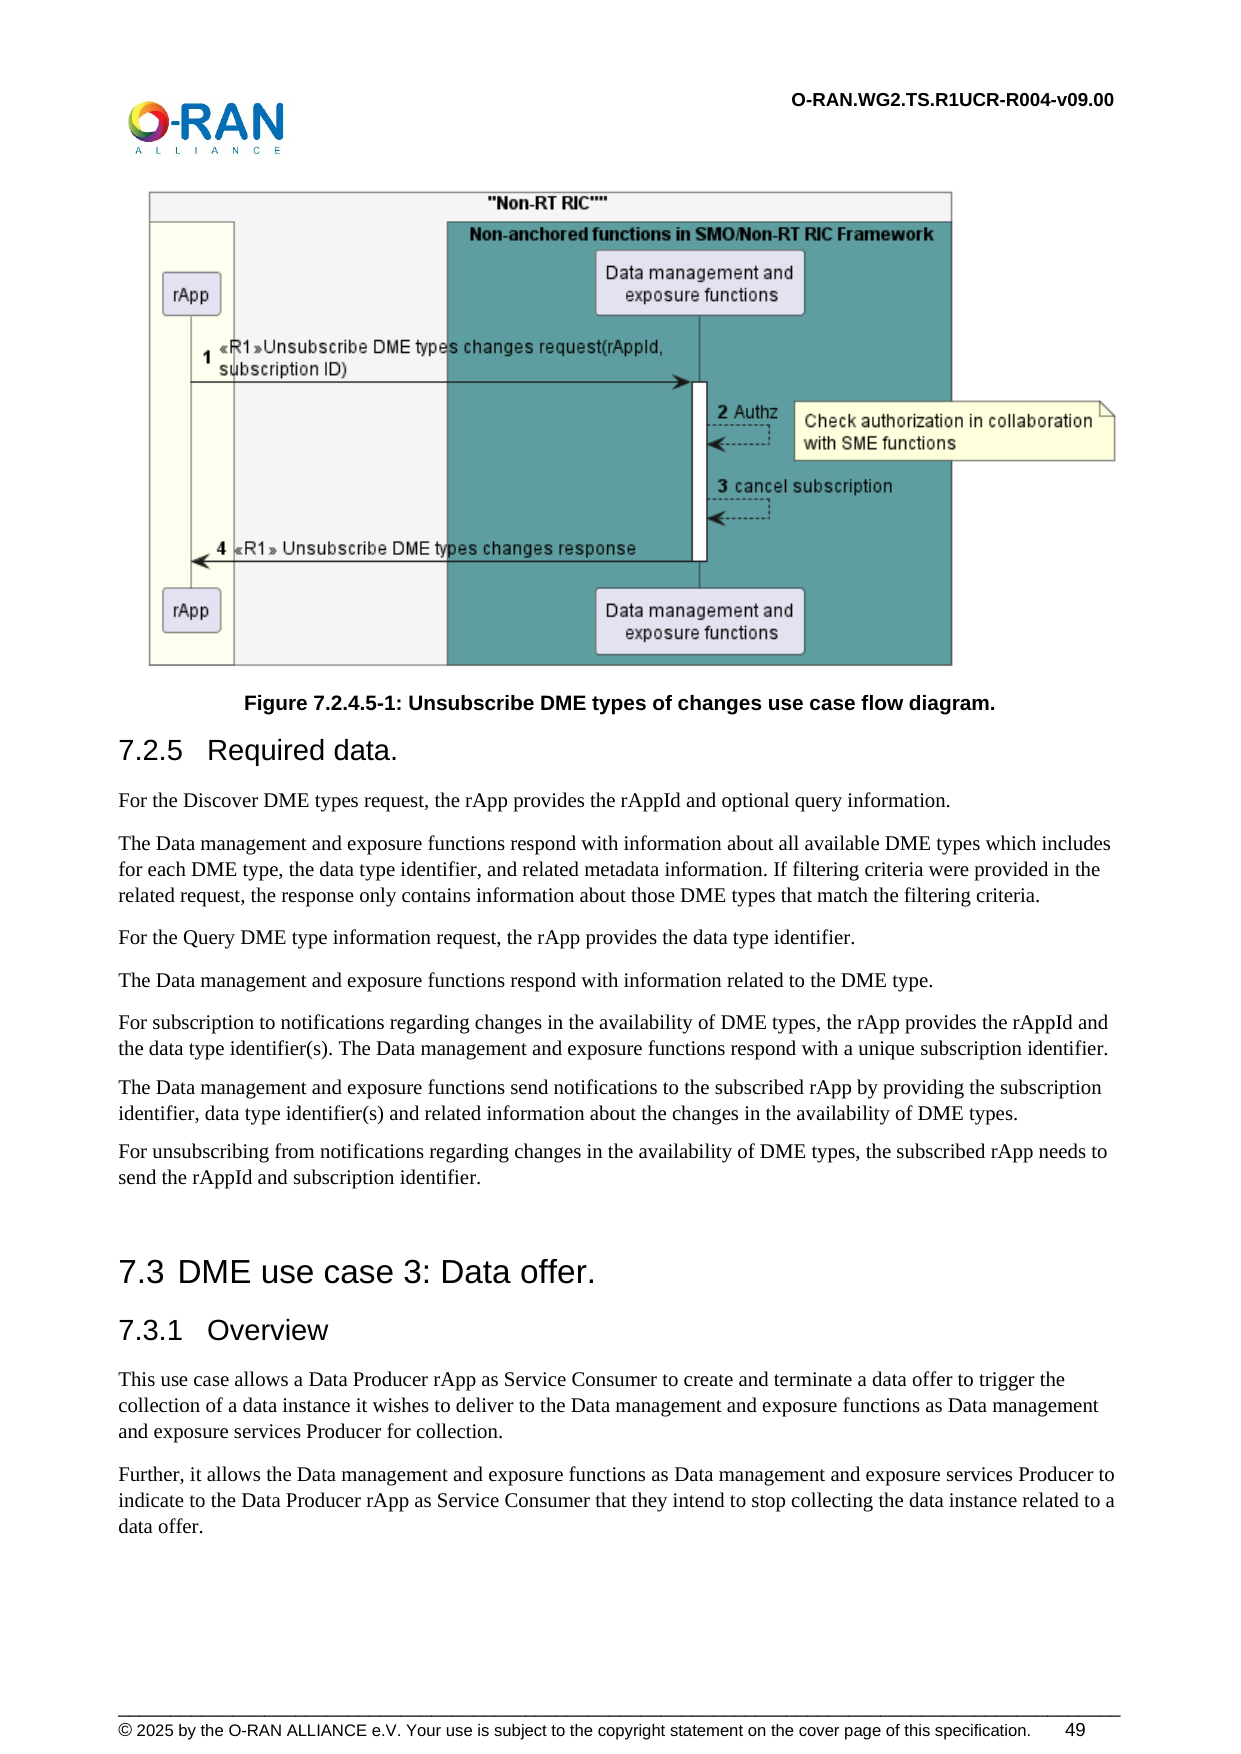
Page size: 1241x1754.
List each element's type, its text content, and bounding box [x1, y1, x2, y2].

text The Data management and exposure functions respond with information related to the DME type. [118, 968, 1122, 992]
text For the Query DME type information request, the rApp provides the data type identifier. [118, 925, 1122, 949]
subtitle 7.3.1 Overview [118, 1312, 1122, 1346]
text For subscription to notifications regarding changes in the availability of DME types, the rApp provides the rAppId and the data type identifier(s). The Data management and exposure functions respond with a unique subscription identifier. [118, 1010, 1122, 1060]
subtitle 7.3 DME use case 3: Data offer. [118, 1252, 1122, 1291]
picture [118, 88, 297, 165]
text The Data management and exposure functions respond with information about all available DME types which includes for each DME type, the data type identifier, and related metadata information. If filtering criteria were provided in the related request, the response only contains information about those DME types that match the filtering criteria. [118, 831, 1122, 907]
text For the Discover DME types request, the rApp provides the rAppId and optional query information. [118, 788, 1122, 812]
text This use case allows a Data Producer rApp as Service Consumer to create and terminate a data offer to trigger the collection of a data instance it wishes to deliver to the Data management and exposure functions as Data management and exposure services Producer for collection. [118, 1367, 1122, 1443]
text Figure 7.2.4.5-1: Unsubscribe DME types of changes use case flow diagram. [118, 691, 1122, 714]
subtitle 7.2.5 Required data. [118, 733, 1122, 767]
text The Data management and exposure functions send notifications to the subscribed rApp by providing the subscription identifier, data type identifier(s) and related information about the changes in the availability of DME types. [118, 1075, 1122, 1125]
text For unsubscribing from notifications regarding changes in the availability of DME types, the subscribed rApp needs to send the rAppId and subscription identifier. [118, 1139, 1122, 1189]
text Further, it allows the Data management and exposure functions as Data management and exposure services Producer to indicate to the Data Producer rApp as Service Consumer that they intend to stop collecting the data instance related to a data offer. [118, 1462, 1122, 1538]
picture [118, 183, 1123, 672]
